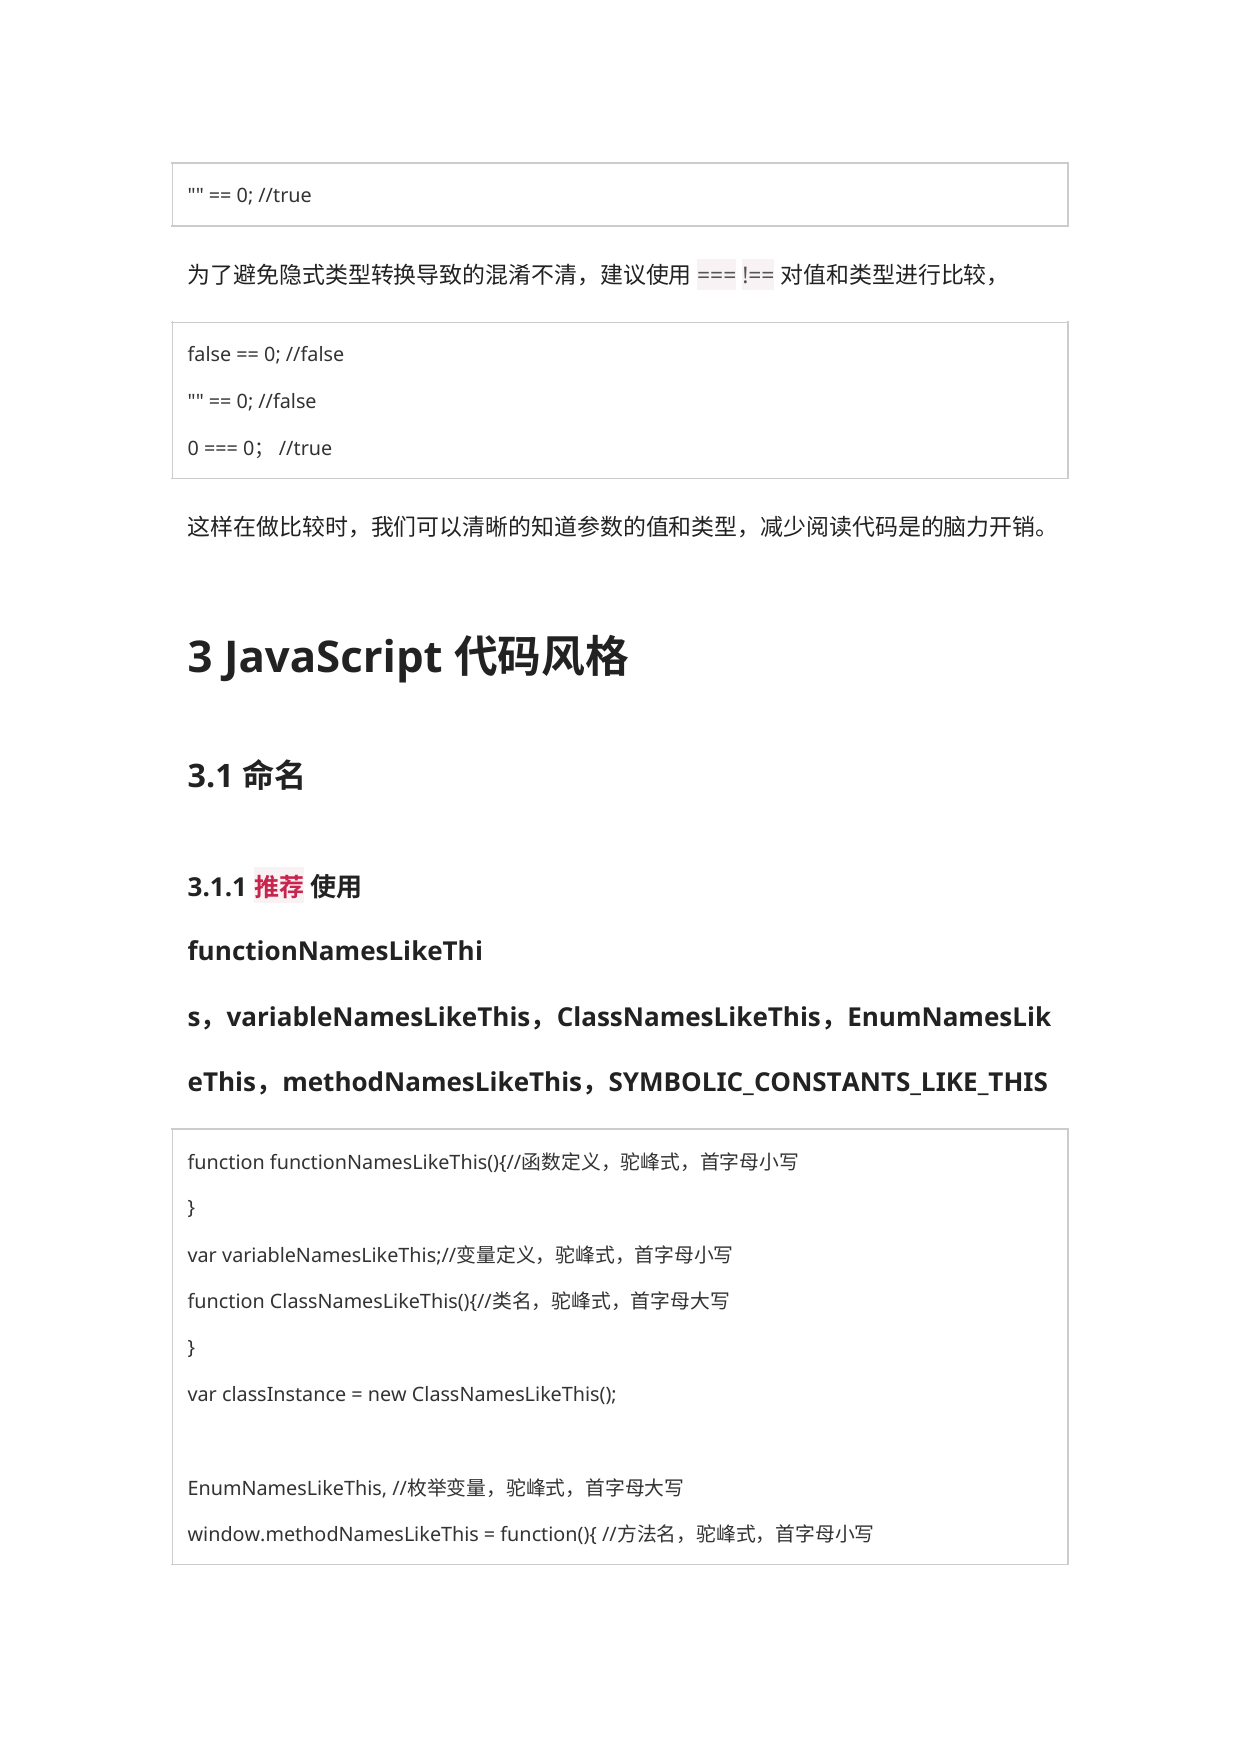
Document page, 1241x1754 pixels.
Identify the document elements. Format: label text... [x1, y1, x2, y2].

text var variableNamesLikeThis;//变量定义，驼峰式，首字母小写 [173, 1221, 1067, 1268]
text 0 === 0； //true [173, 414, 1067, 478]
text EnumNamesLikeThis, //枚举变量，驼峰式，首字母大写 [173, 1454, 1067, 1501]
subtitle 3 JavaScript 代码风格 [187, 621, 1053, 686]
text } [173, 1175, 1067, 1221]
text 为了避免隐式类型转换导致的混淆不清，建议使用 === !== 对值和类型进行比较， [187, 241, 1053, 306]
subtitle 3.1 命名 [187, 741, 1053, 806]
text } [173, 1314, 1067, 1361]
text false == 0; //false [173, 323, 1067, 368]
text "" == 0; //true [173, 164, 1067, 225]
text function functionNamesLikeThis(){//函数定义，驼峰式，首字母小写 [173, 1130, 1067, 1175]
subtitle 3.1.1 推荐 使用 functionNamesLikeThis，variableNamesLikeThis，ClassNamesLikeThis，EnumNamesLikeThis，methodNamesLikeThis，SYMBOLIC_CONSTANTS_LIKE_THIS [187, 852, 1053, 1112]
text "" == 0; //false [173, 368, 1067, 414]
text 这样在做比较时，我们可以清晰的知道参数的值和类型，减少阅读代码是的脑力开销。 [187, 493, 1053, 558]
text function ClassNamesLikeThis(){//类名，驼峰式，首字母大写 [173, 1268, 1067, 1314]
text var classInstance = new ClassNamesLikeThis(); [173, 1361, 1067, 1407]
text window.methodNamesLikeThis = function(){ //方法名，驼峰式，首字母小写 [173, 1501, 1067, 1564]
